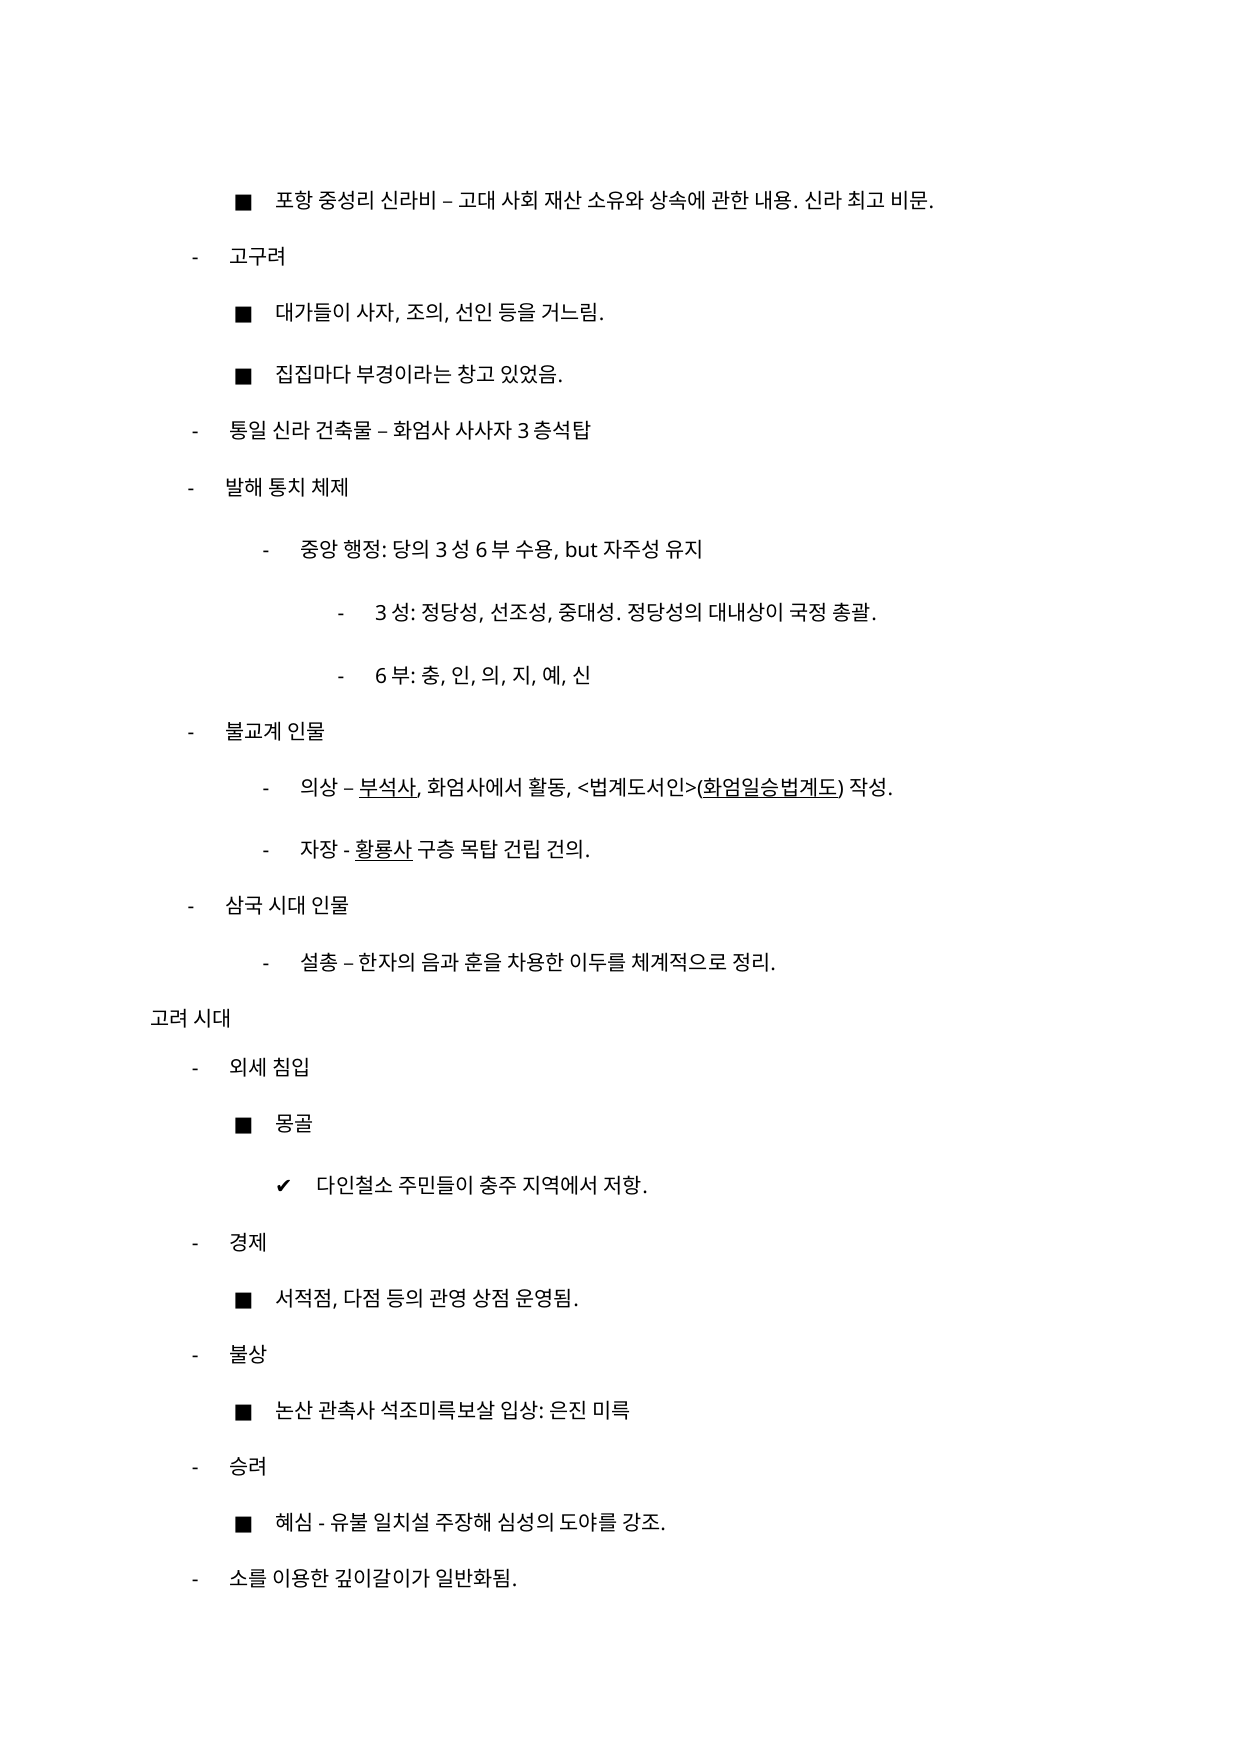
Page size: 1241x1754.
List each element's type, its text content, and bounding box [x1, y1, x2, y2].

list 자장 - 황룡사 구층 목탑 건립 건의. [262, 827, 1090, 870]
list 소를 이용한 깊이갈이가 일반화됨. [192, 1562, 1090, 1592]
list 발해 통치 체제 [187, 464, 1090, 507]
list 집집마다 부경이라는 창고 있었음. [233, 352, 1090, 395]
list 고구려 [192, 240, 1090, 270]
list 설총 – 한자의 음과 훈을 차용한 이두를 체계적으로 정리. [262, 939, 1090, 982]
text 고려 시대 [150, 1002, 1090, 1032]
list 대가들이 사자, 조의, 선인 등을 거느림. [233, 289, 1090, 332]
list 서적점, 다점 등의 관영 상점 운영됨. [233, 1275, 1090, 1318]
list 6부: 충, 인, 의, 지, 예, 신 [337, 652, 1090, 695]
list 의상 – 부석사, 화엄사에서 활동, <법계도서인>(화엄일승법계도) 작성. [262, 764, 1090, 807]
list 경제 [192, 1226, 1090, 1256]
list 몽골 [233, 1100, 1090, 1143]
list 통일 신라 건축물 – 화엄사 사사자 3층석탑 [192, 415, 1090, 445]
list 다인철소 주민들이 충주 지역에서 저항. [275, 1163, 1090, 1206]
list 삼국 시대 인물 [187, 890, 1090, 920]
list 불상 [192, 1338, 1090, 1368]
list 혜심 - 유불 일치설 주장해 심성의 도야를 강조. [233, 1499, 1090, 1542]
list 포항 중성리 신라비 – 고대 사회 재산 소유와 상속에 관한 내용. 신라 최고 비문. [233, 177, 1090, 220]
list 중앙 행정: 당의 3성 6부 수용, but 자주성 유지 [262, 527, 1090, 569]
list 승려 [192, 1450, 1090, 1480]
list 외세 침입 [192, 1051, 1090, 1081]
list 논산 관촉사 석조미륵보살 입상: 은진 미륵 [233, 1387, 1090, 1430]
list 불교계 인물 [187, 715, 1090, 745]
list 3성: 정당성, 선조성, 중대성. 정당성의 대내상이 국정 총괄. [337, 589, 1090, 632]
